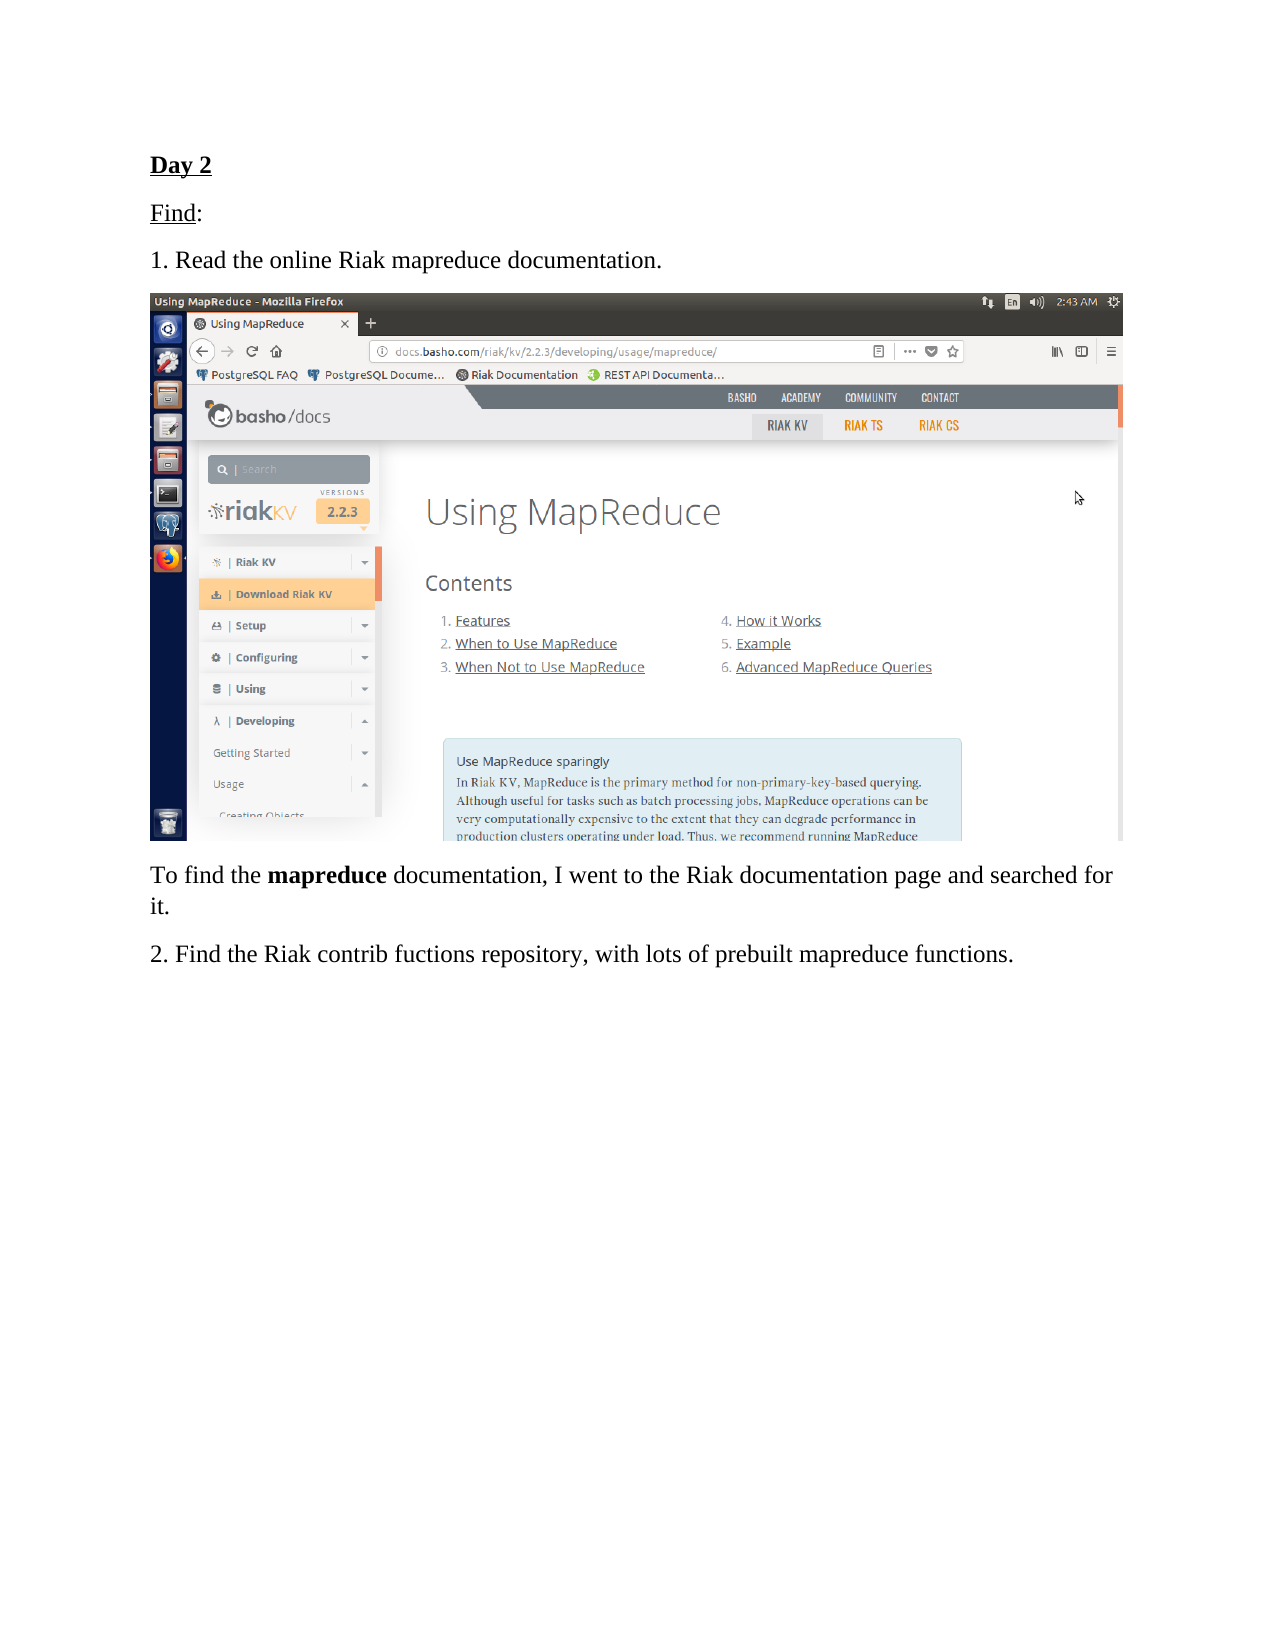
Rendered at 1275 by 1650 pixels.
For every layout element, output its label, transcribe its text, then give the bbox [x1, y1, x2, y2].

text To find the mapreduce documentation, I went to the Riak documentation page and searched for it. [150, 860, 1125, 920]
text Day 2 [150, 150, 1125, 179]
text 1. Read the online Riak mapreduce documentation. [150, 245, 1125, 274]
text Find: [150, 198, 1125, 226]
text 2. Find the Riak contrib fuctions repository, with lots of prebuilt mapreduce functions. [150, 939, 1125, 967]
picture [150, 293, 1123, 841]
